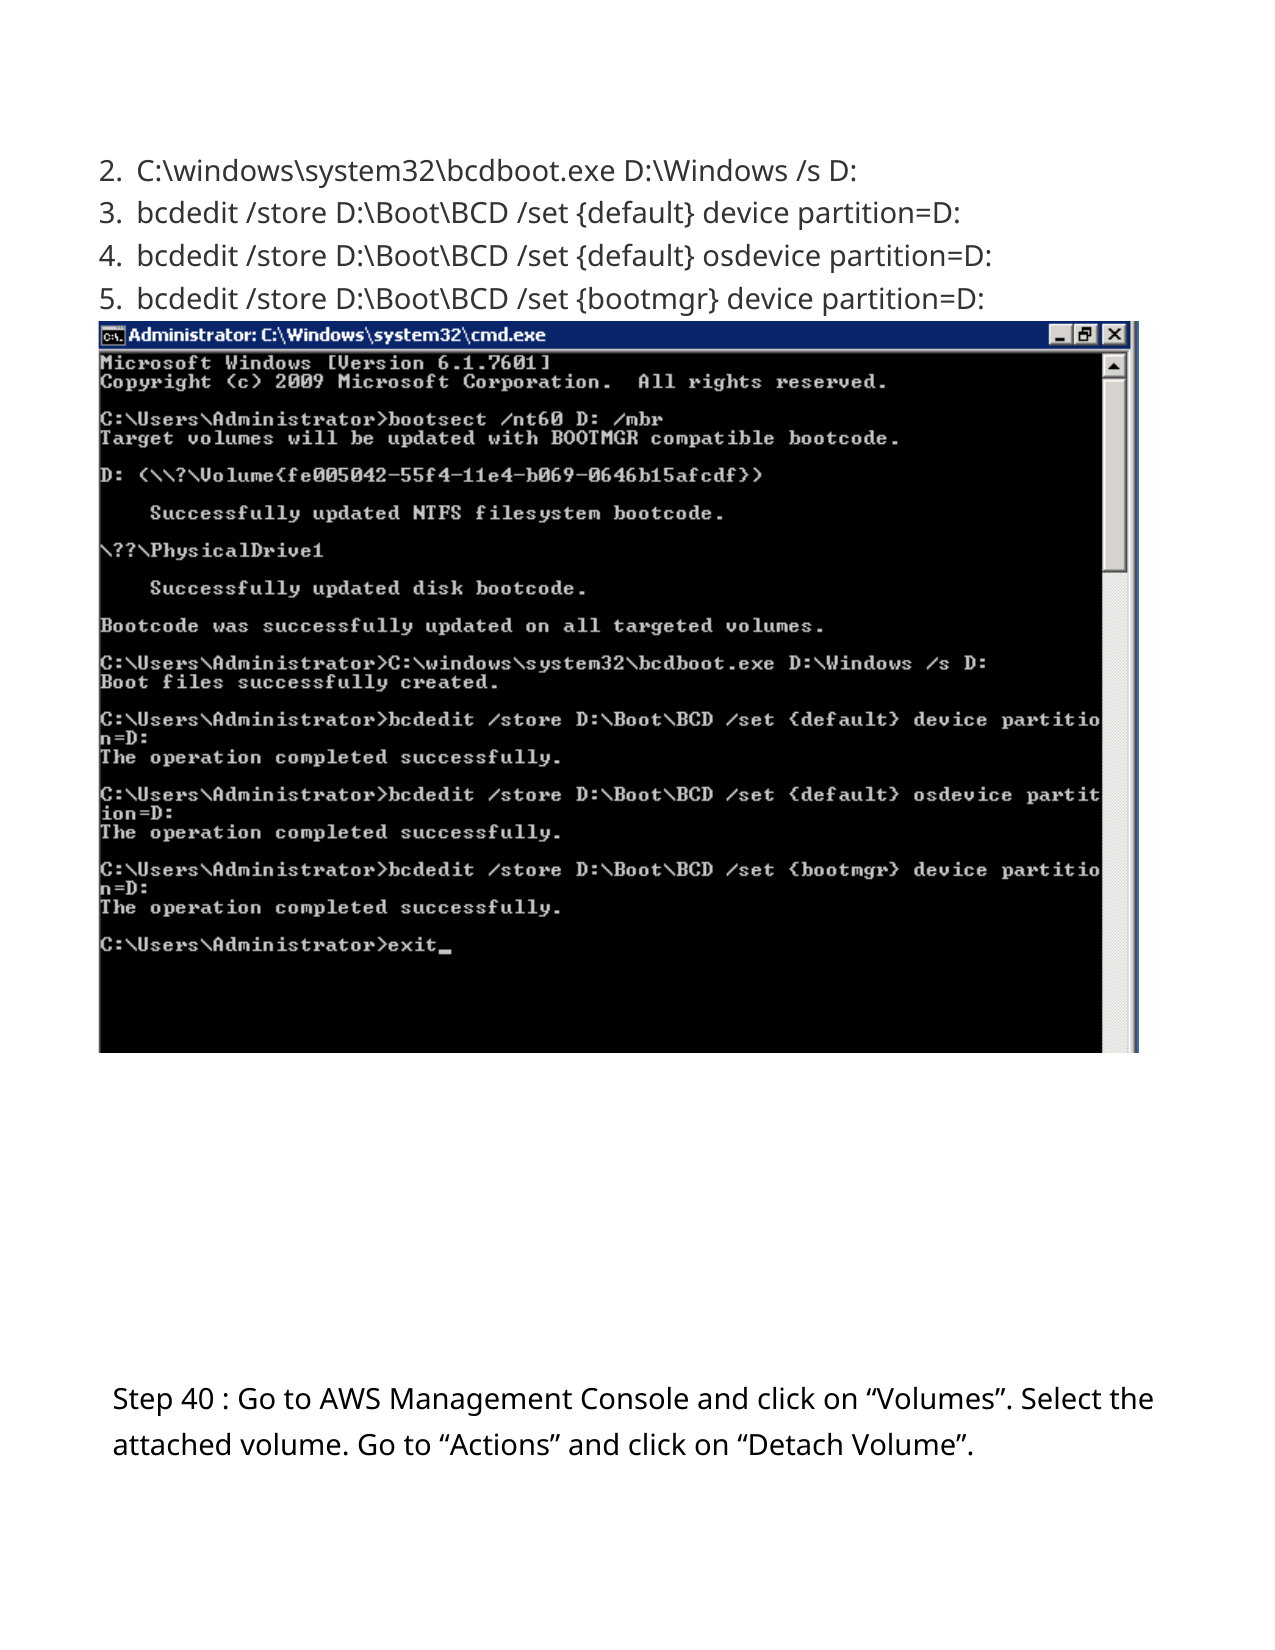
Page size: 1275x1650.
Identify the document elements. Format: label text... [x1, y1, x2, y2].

list C:\windows\system32\bcdboot.exe D:\Windows /s D: [98, 150, 1162, 190]
list bcdedit /store D:\Boot\BCD /set {default} device partition=D: [98, 193, 1162, 232]
picture [98, 321, 1139, 1053]
list bcdedit /store D:\Boot\BCD /set {default} osdevice partition=D: [98, 236, 1162, 275]
text Step 40 : Go to AWS Management Console and click on “Volumes”. Select the attached volume. Go to “Actions” and click on “Detach Volume”. [112, 1378, 1162, 1463]
list bcdedit /store D:\Boot\BCD /set {bootmgr} device partition=D: [98, 278, 1162, 318]
